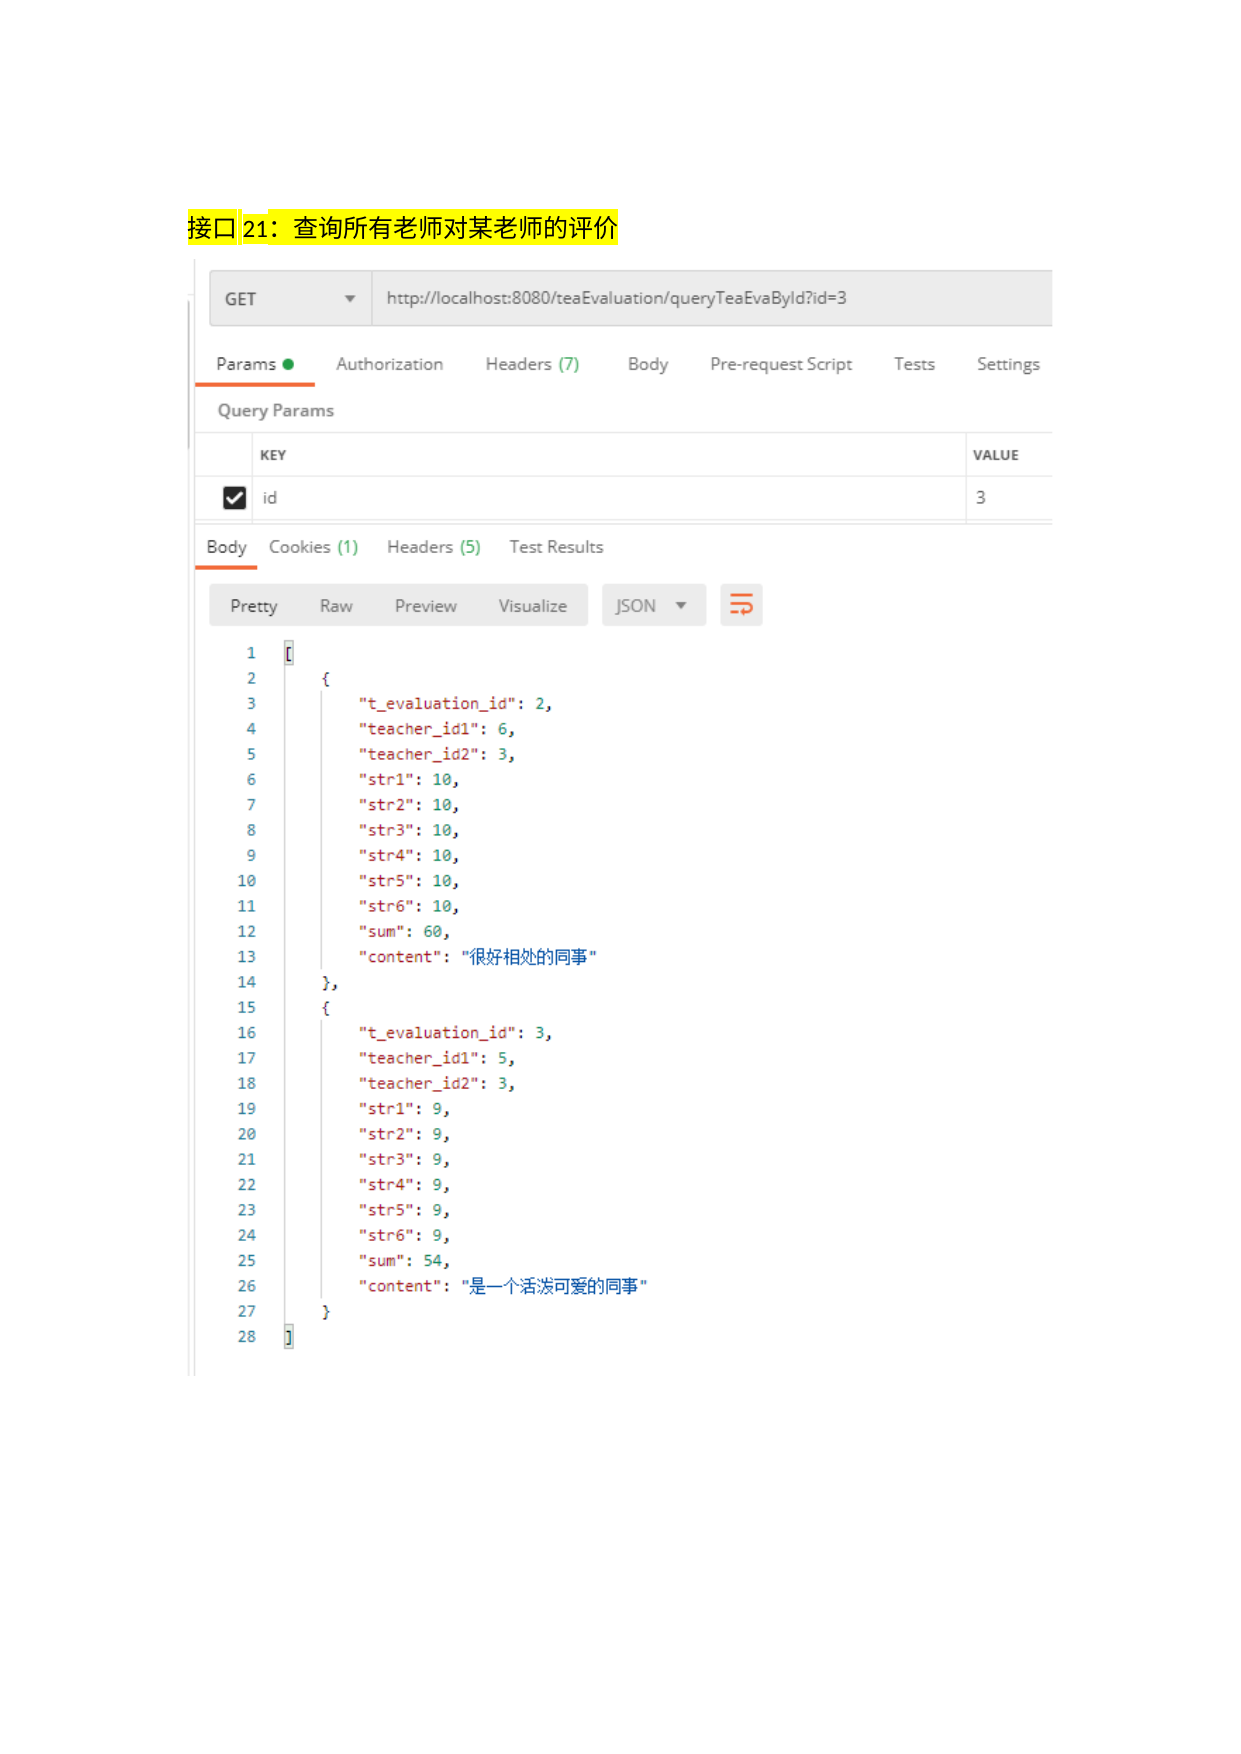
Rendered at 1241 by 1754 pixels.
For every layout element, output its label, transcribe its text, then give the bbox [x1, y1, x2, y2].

text 接口21：查询所有老师对某老师的评价 [187, 194, 1053, 259]
picture [187, 259, 1053, 1376]
